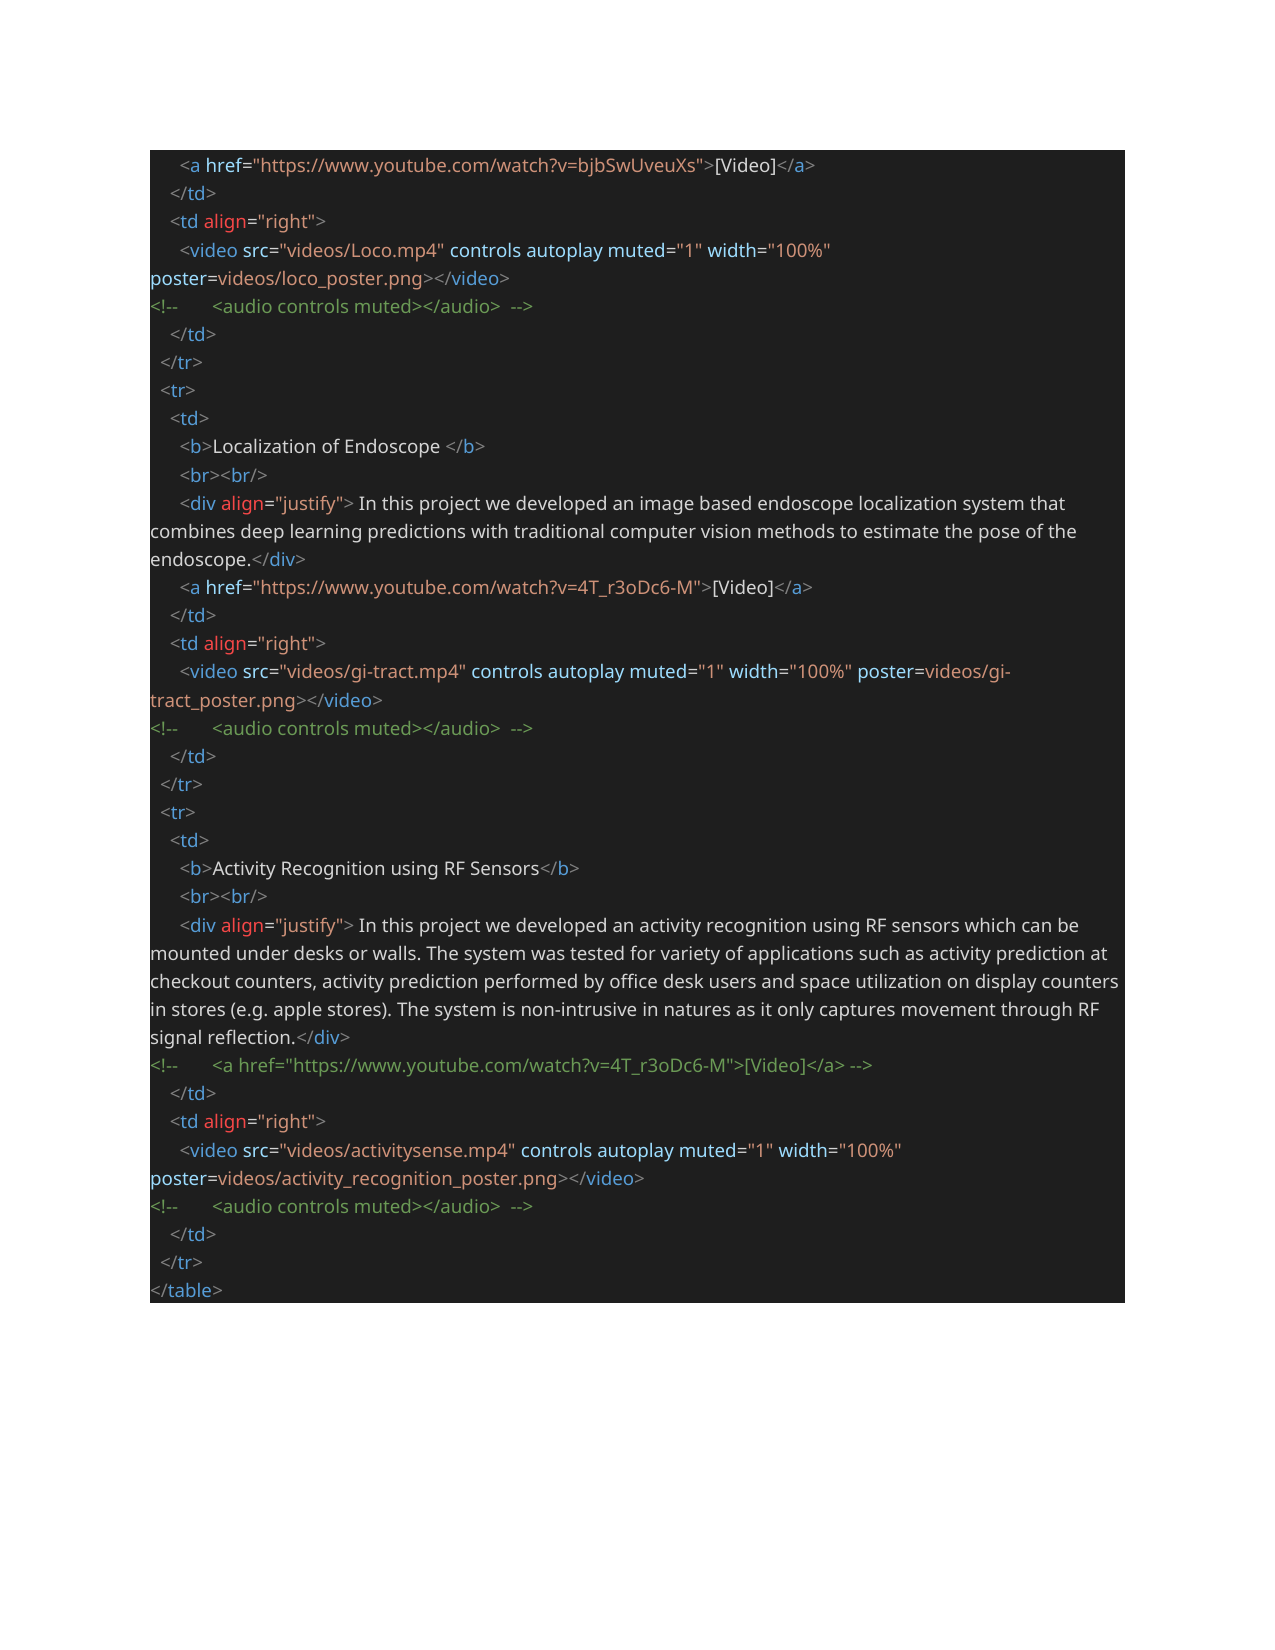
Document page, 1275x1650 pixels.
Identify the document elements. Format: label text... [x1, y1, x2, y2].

text </td> [150, 1219, 1125, 1247]
text <td align="right"> [150, 206, 1125, 234]
text <div align="justify"> In this project we developed an activity recognition using RF sensors which can be mounted under desks or walls. The system was tested for variety of applications such as activity prediction at checkout counters, activity prediction performed by office desk users and space utilization on display counters in stores (e.g. apple stores). The system is non-intrusive in natures as it only captures movement through RF signal reflection.</div> [150, 909, 1125, 1050]
text <div align="justify"> In this project we developed an image based endoscope localization system that combines deep learning predictions with traditional computer vision methods to estimate the pose of the endoscope.</div> [150, 487, 1125, 572]
text </td> [150, 741, 1125, 769]
text <video src="videos/gi-tract.mp4" controls autoplay muted="1" width="100%" poster=videos/gi-tract_poster.png></video> [150, 656, 1125, 712]
text <!-- <audio controls muted></audio> --> [150, 291, 1125, 319]
text <td align="right"> [150, 1106, 1125, 1134]
text <tr> [150, 797, 1125, 825]
text <b>Localization of Endoscope </b> [150, 431, 1125, 459]
text <!-- <audio controls muted></audio> --> [150, 712, 1125, 741]
text <td> [150, 403, 1125, 431]
text <video src="videos/activitysense.mp4" controls autoplay muted="1" width="100%" poster=videos/activity_recognition_poster.png></video> [150, 1134, 1125, 1191]
text <b>Activity Recognition using RF Sensors</b> [150, 853, 1125, 881]
text </td> [150, 1078, 1125, 1106]
text </td> [150, 319, 1125, 347]
text </td> [150, 600, 1125, 628]
text <td align="right"> [150, 628, 1125, 656]
text </td> [150, 178, 1125, 206]
text <td> [150, 825, 1125, 853]
text <br><br/> [150, 459, 1125, 487]
text <video src="videos/Loco.mp4" controls autoplay muted="1" width="100%" poster=videos/loco_poster.png></video> [150, 234, 1125, 291]
text <tr> [150, 375, 1125, 403]
text <!-- <a href="https://www.youtube.com/watch?v=4T_r3oDc6-M">[Video]</a> --> [150, 1050, 1125, 1078]
text <br><br/> [150, 881, 1125, 909]
text </tr> [150, 347, 1125, 375]
text <a href="https://www.youtube.com/watch?v=bjbSwUveuXs">[Video]</a> [150, 150, 1125, 178]
text <!-- <audio controls muted></audio> --> [150, 1191, 1125, 1219]
text </tr> [150, 1247, 1125, 1275]
text <a href="https://www.youtube.com/watch?v=4T_r3oDc6-M">[Video]</a> [150, 572, 1125, 600]
text </tr> [150, 769, 1125, 797]
text </table> [150, 1275, 1125, 1303]
